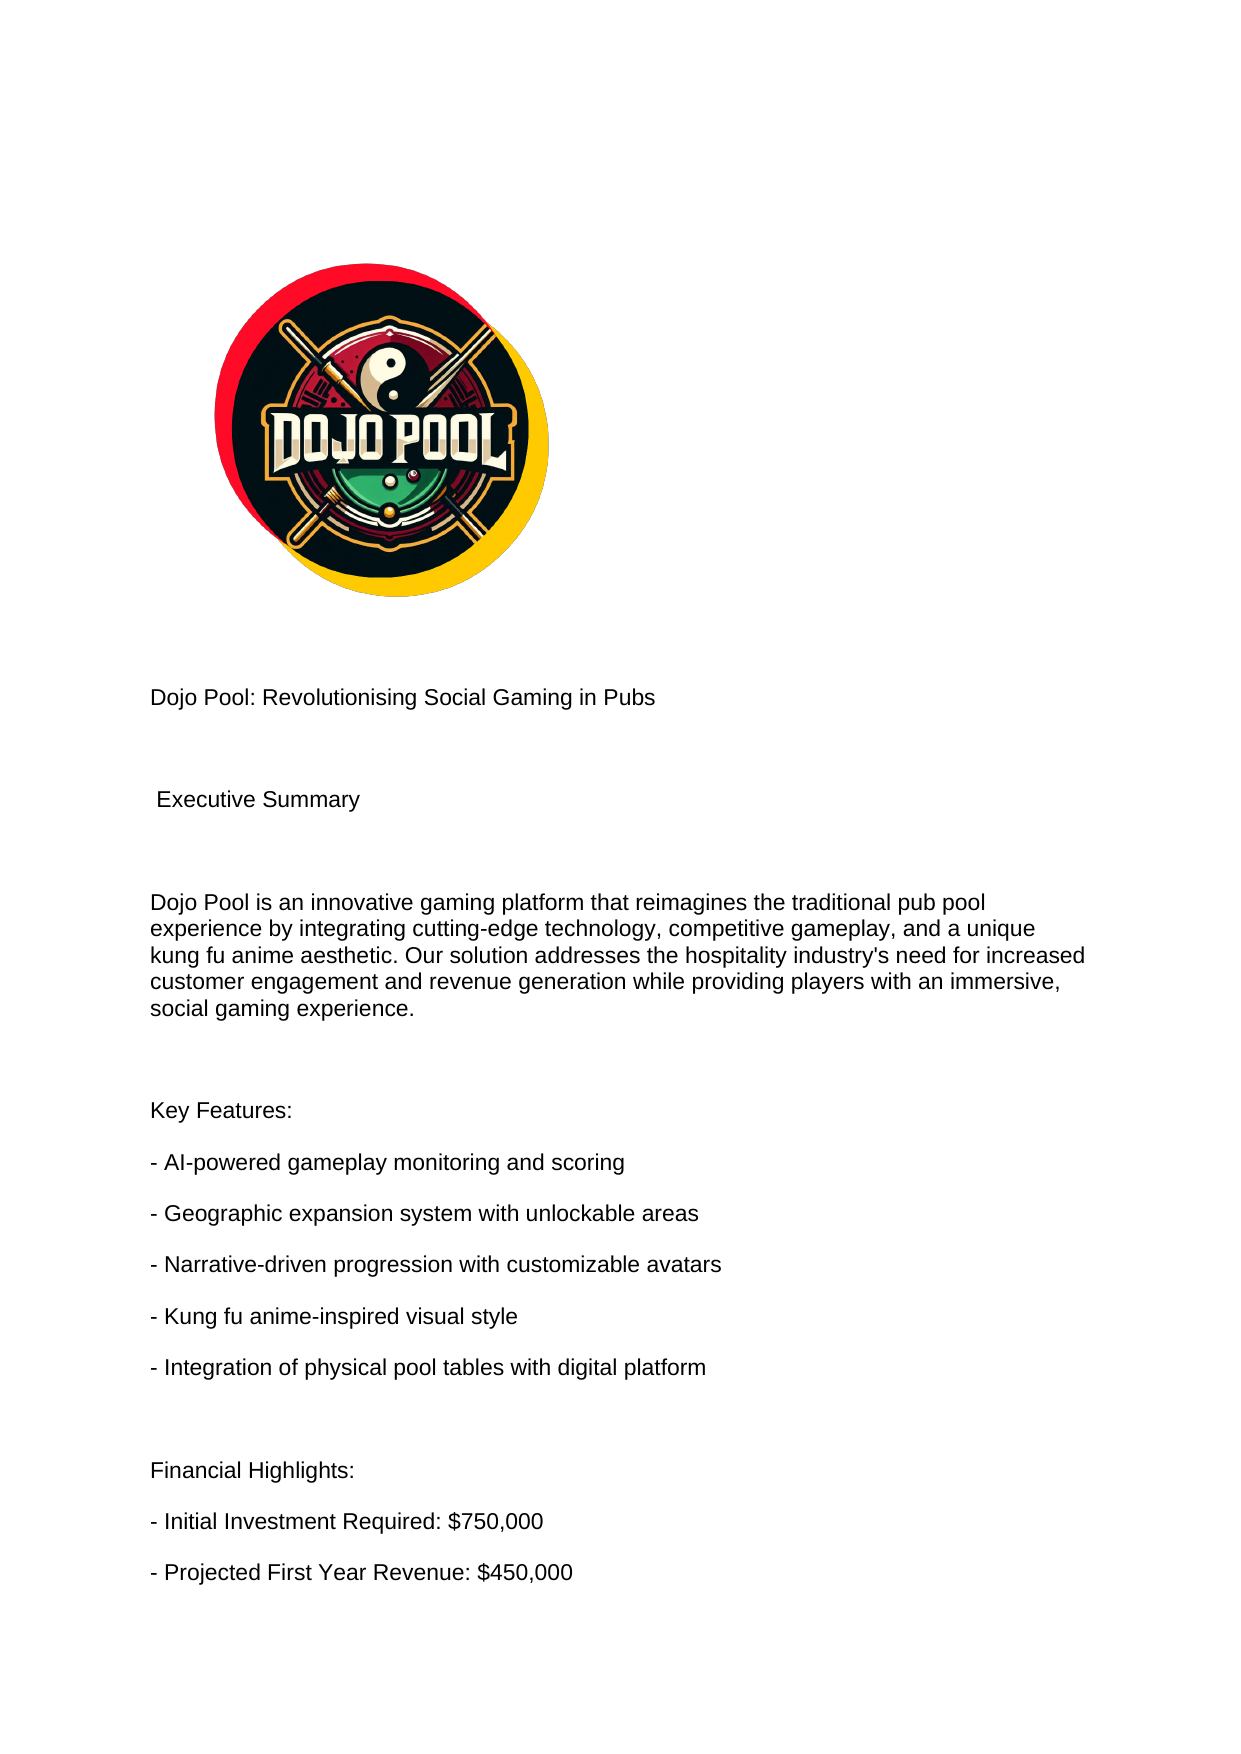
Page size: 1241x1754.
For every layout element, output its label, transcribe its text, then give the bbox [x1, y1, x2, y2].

text Financial Highlights: [150, 1457, 1090, 1483]
text - Initial Investment Required: $750,000 [150, 1508, 1090, 1534]
text - Narrative-driven progression with customizable avatars [150, 1251, 1090, 1278]
text Dojo Pool is an innovative gaming platform that reimagines the traditional pub pool experience by integrating cutting-edge technology, competitive gameplay, and a unique kung fu anime aesthetic. Our solution addresses the hospitality industry's need for increased customer engagement and revenue generation while providing players with an immersive, social gaming experience. [150, 889, 1090, 1021]
text - Projected First Year Revenue: $450,000 [150, 1559, 1090, 1586]
text Dojo Pool: Revolutionising Social Gaming in Pubs [150, 684, 1090, 710]
text Executive Summary [150, 786, 1090, 813]
text - Geographic expansion system with unlockable areas [150, 1200, 1090, 1226]
text - Integration of physical pool tables with digital platform [150, 1354, 1090, 1380]
text - AI-powered gameplay monitoring and scoring [150, 1148, 1090, 1175]
picture [150, 200, 610, 659]
text Key Features: [150, 1097, 1090, 1123]
text - Kung fu anime-inspired visual style [150, 1303, 1090, 1329]
